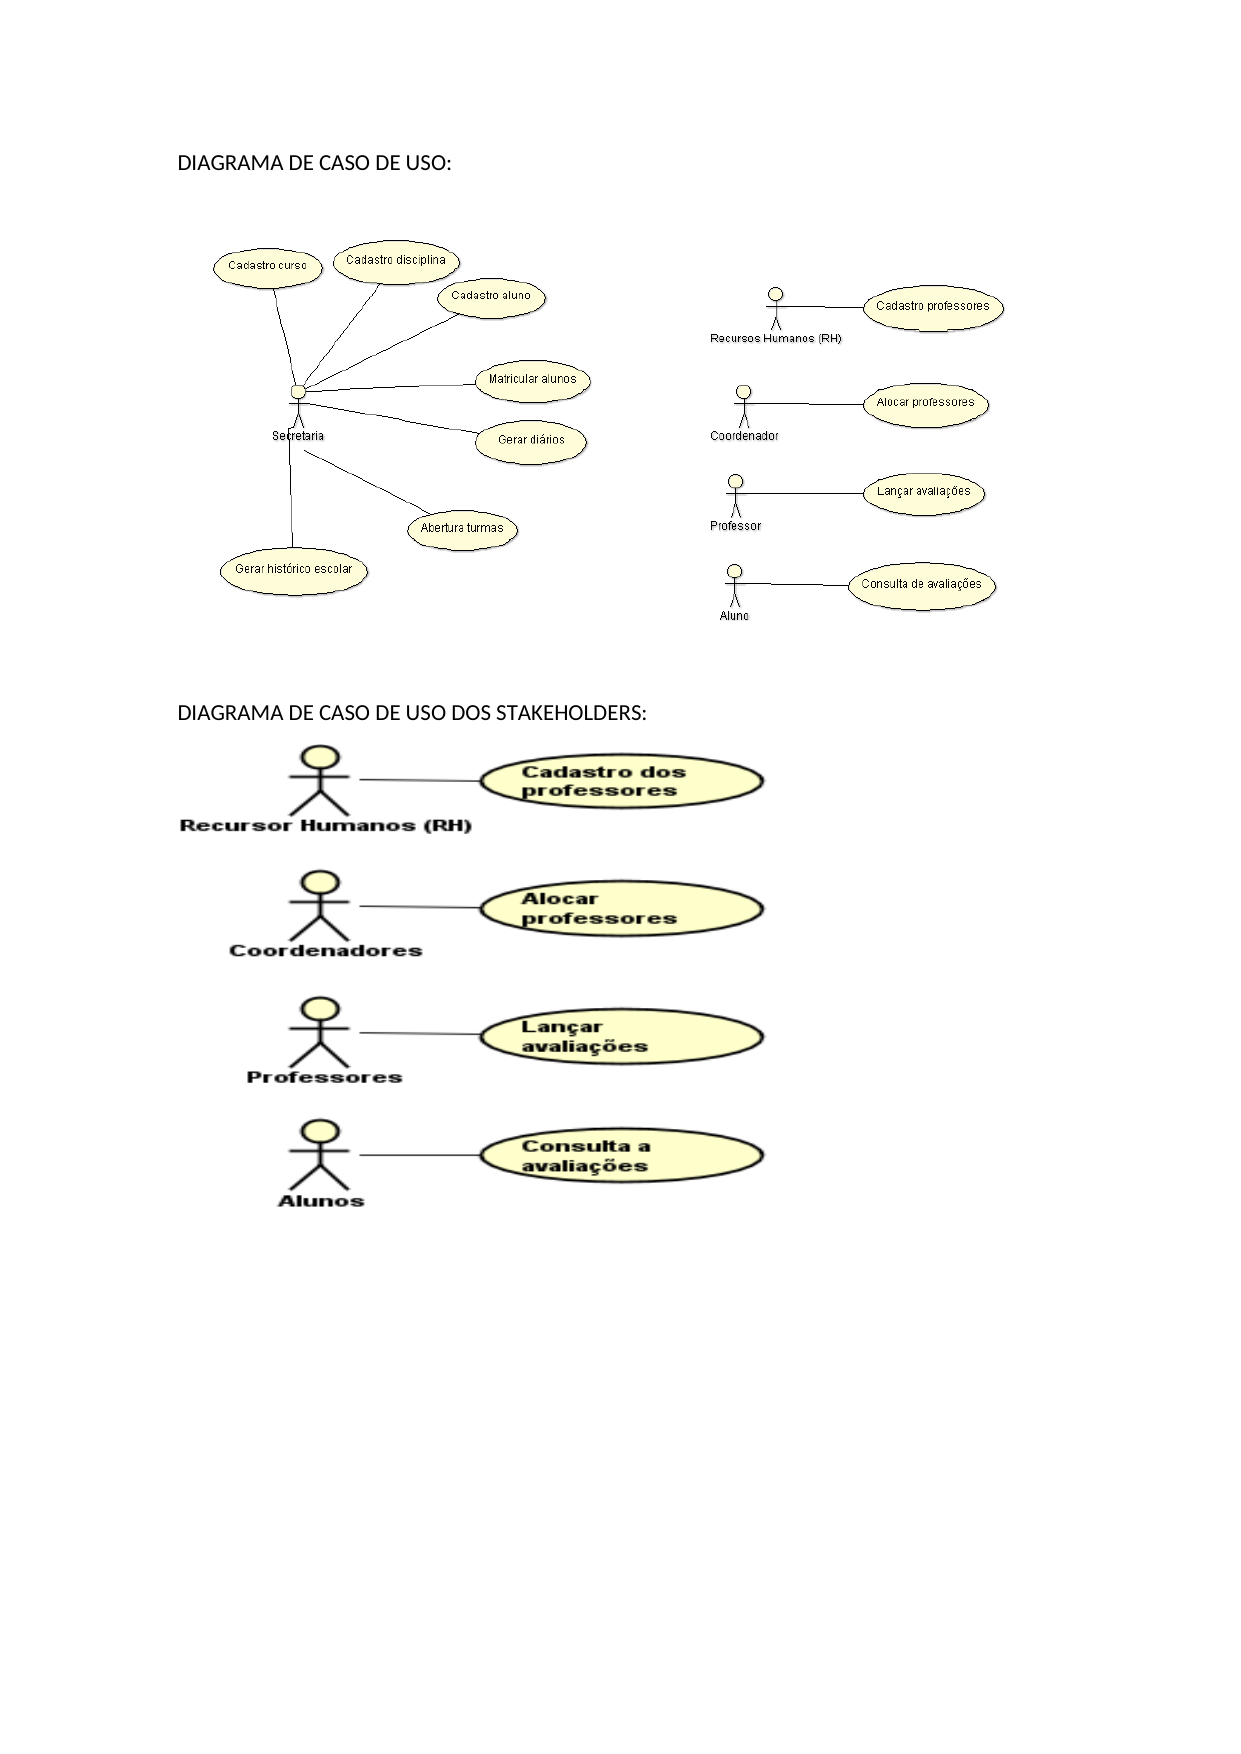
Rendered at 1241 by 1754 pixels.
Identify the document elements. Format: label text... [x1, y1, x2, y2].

text DIAGRAMA DE CASO DE USO DOS STAKEHOLDERS: [177, 698, 1063, 726]
picture [177, 744, 818, 1218]
text DIAGRAMA DE CASO DE USO: [177, 148, 1063, 176]
picture [177, 194, 1062, 679]
